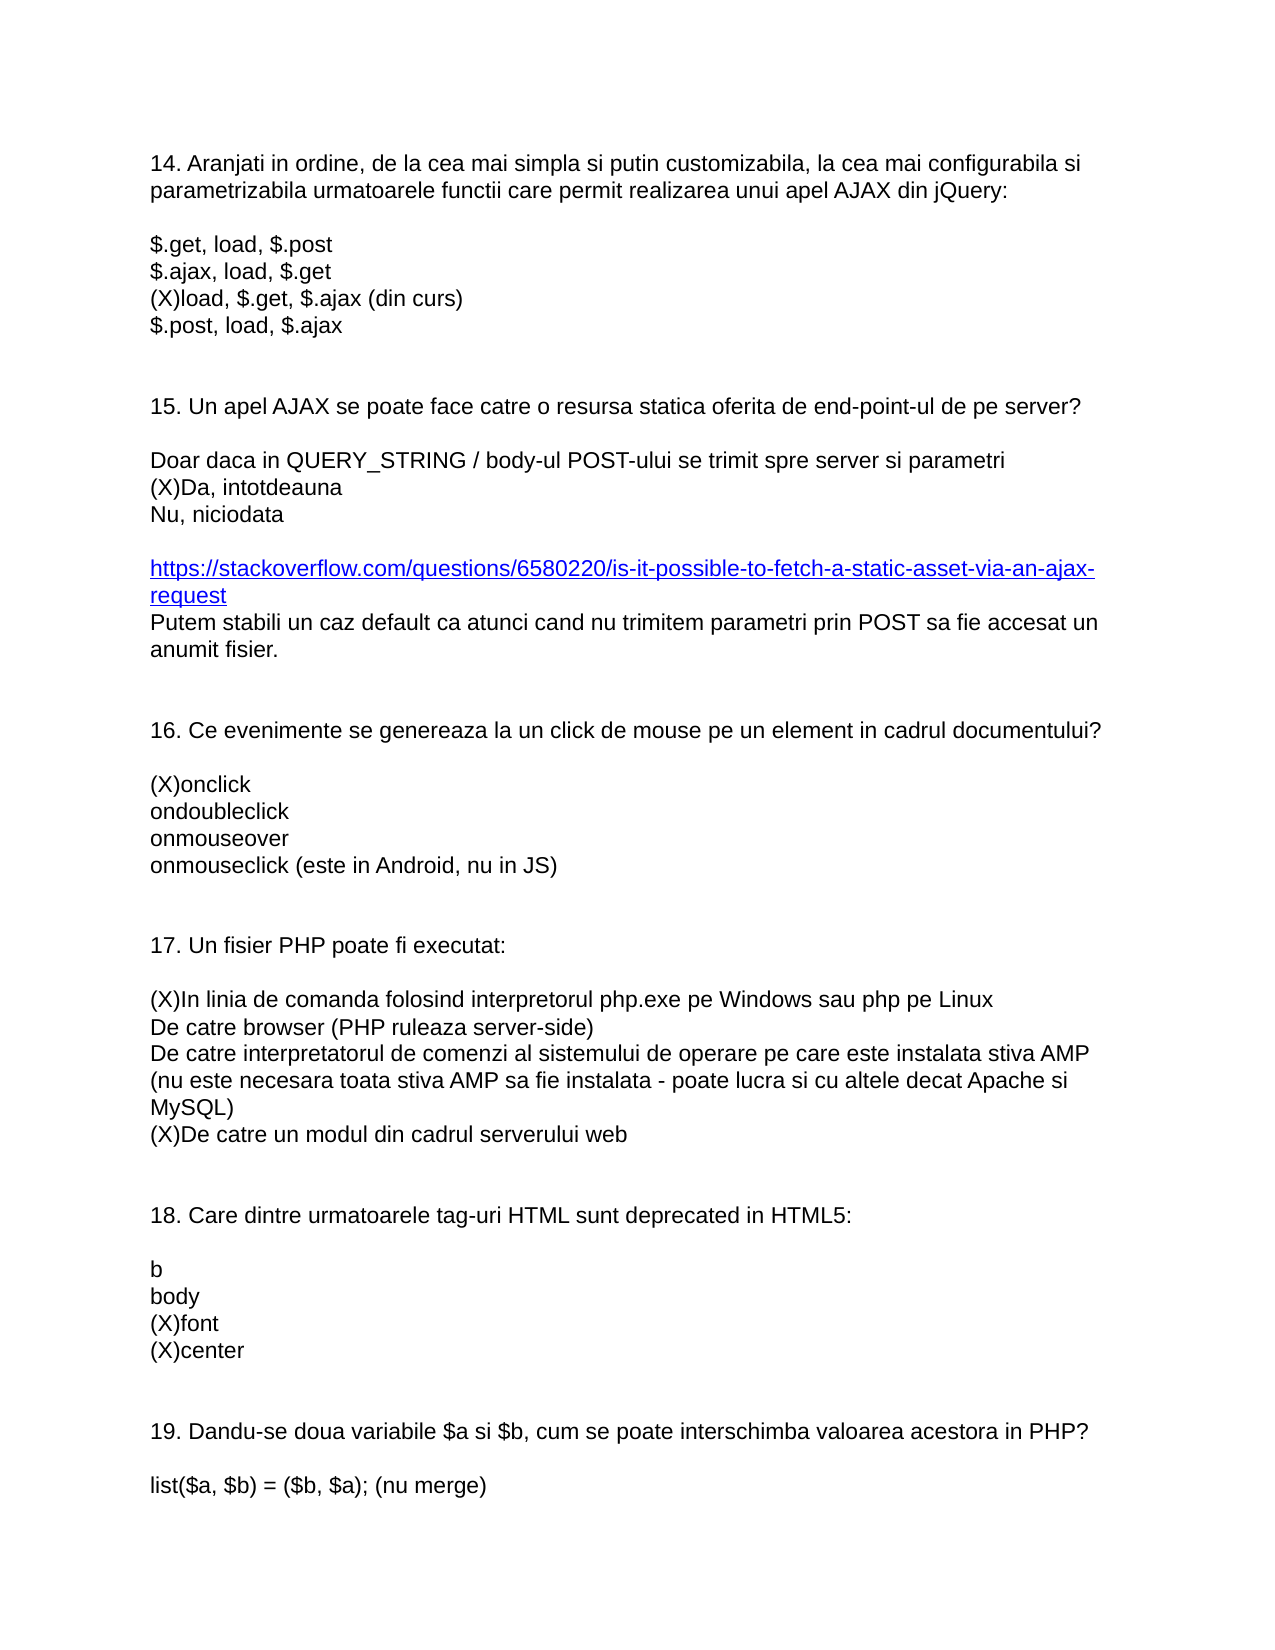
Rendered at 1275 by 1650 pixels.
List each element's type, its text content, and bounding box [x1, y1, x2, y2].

text (X)load, $.get, $.ajax (din curs) [150, 285, 1125, 312]
text 19. Dandu-se doua variabile $a si $b, cum se poate interschimba valoarea acestora in PHP? [150, 1418, 1125, 1445]
text onmouseclick (este in Android, nu in JS) [150, 851, 1125, 878]
text (X)center [150, 1337, 1125, 1364]
text 16. Ce evenimente se genereaza la un click de mouse pe un element in cadrul documentului? [150, 717, 1125, 743]
text Doar daca in QUERY_STRING / body-ul POST-ului se trimit spre server si parametri [150, 447, 1125, 474]
text 17. Un fisier PHP poate fi executat: [150, 932, 1125, 959]
text De catre interpretatorul de comenzi al sistemului de operare pe care este instalata stiva AMP (nu este necesara toata stiva AMP sa fie instalata - poate lucra si cu altele decat Apache si MySQL) [150, 1040, 1125, 1121]
text (X)onclick [150, 771, 1125, 797]
text $.get, load, $.post [150, 231, 1125, 258]
text $.ajax, load, $.get [150, 258, 1125, 285]
text (X)De catre un modul din cadrul serverului web [150, 1121, 1125, 1148]
text $.post, load, $.ajax [150, 312, 1125, 339]
text https://stackoverflow.com/questions/6580220/is-it-possible-to-fetch-a-static-asset-via-an-ajax-request [150, 555, 1125, 609]
text b [150, 1256, 1125, 1283]
text (X)In linia de comanda folosind interpretorul php.exe pe Windows sau php pe Linux [150, 986, 1125, 1013]
text ondoubleclick [150, 797, 1125, 824]
text Nu, niciodata [150, 501, 1125, 528]
text 14. Aranjati in ordine, de la cea mai simpla si putin customizabila, la cea mai configurabila si parametrizabila urmatoarele functii care permit realizarea unui apel AJAX din jQuery: [150, 150, 1125, 204]
text De catre browser (PHP ruleaza server-side) [150, 1013, 1125, 1040]
text list($a, $b) = ($b, $a); (nu merge) [150, 1472, 1125, 1499]
text (X)font [150, 1310, 1125, 1337]
text 18. Care dintre urmatoarele tag-uri HTML sunt deprecated in HTML5: [150, 1202, 1125, 1229]
text onmouseover [150, 824, 1125, 851]
text (X)Da, intotdeauna [150, 474, 1125, 501]
text 15. Un apel AJAX se poate face catre o resursa statica oferita de end-point-ul de pe server? [150, 393, 1125, 420]
text body [150, 1283, 1125, 1310]
text Putem stabili un caz default ca atunci cand nu trimitem parametri prin POST sa fie accesat un anumit fisier. [150, 609, 1125, 663]
